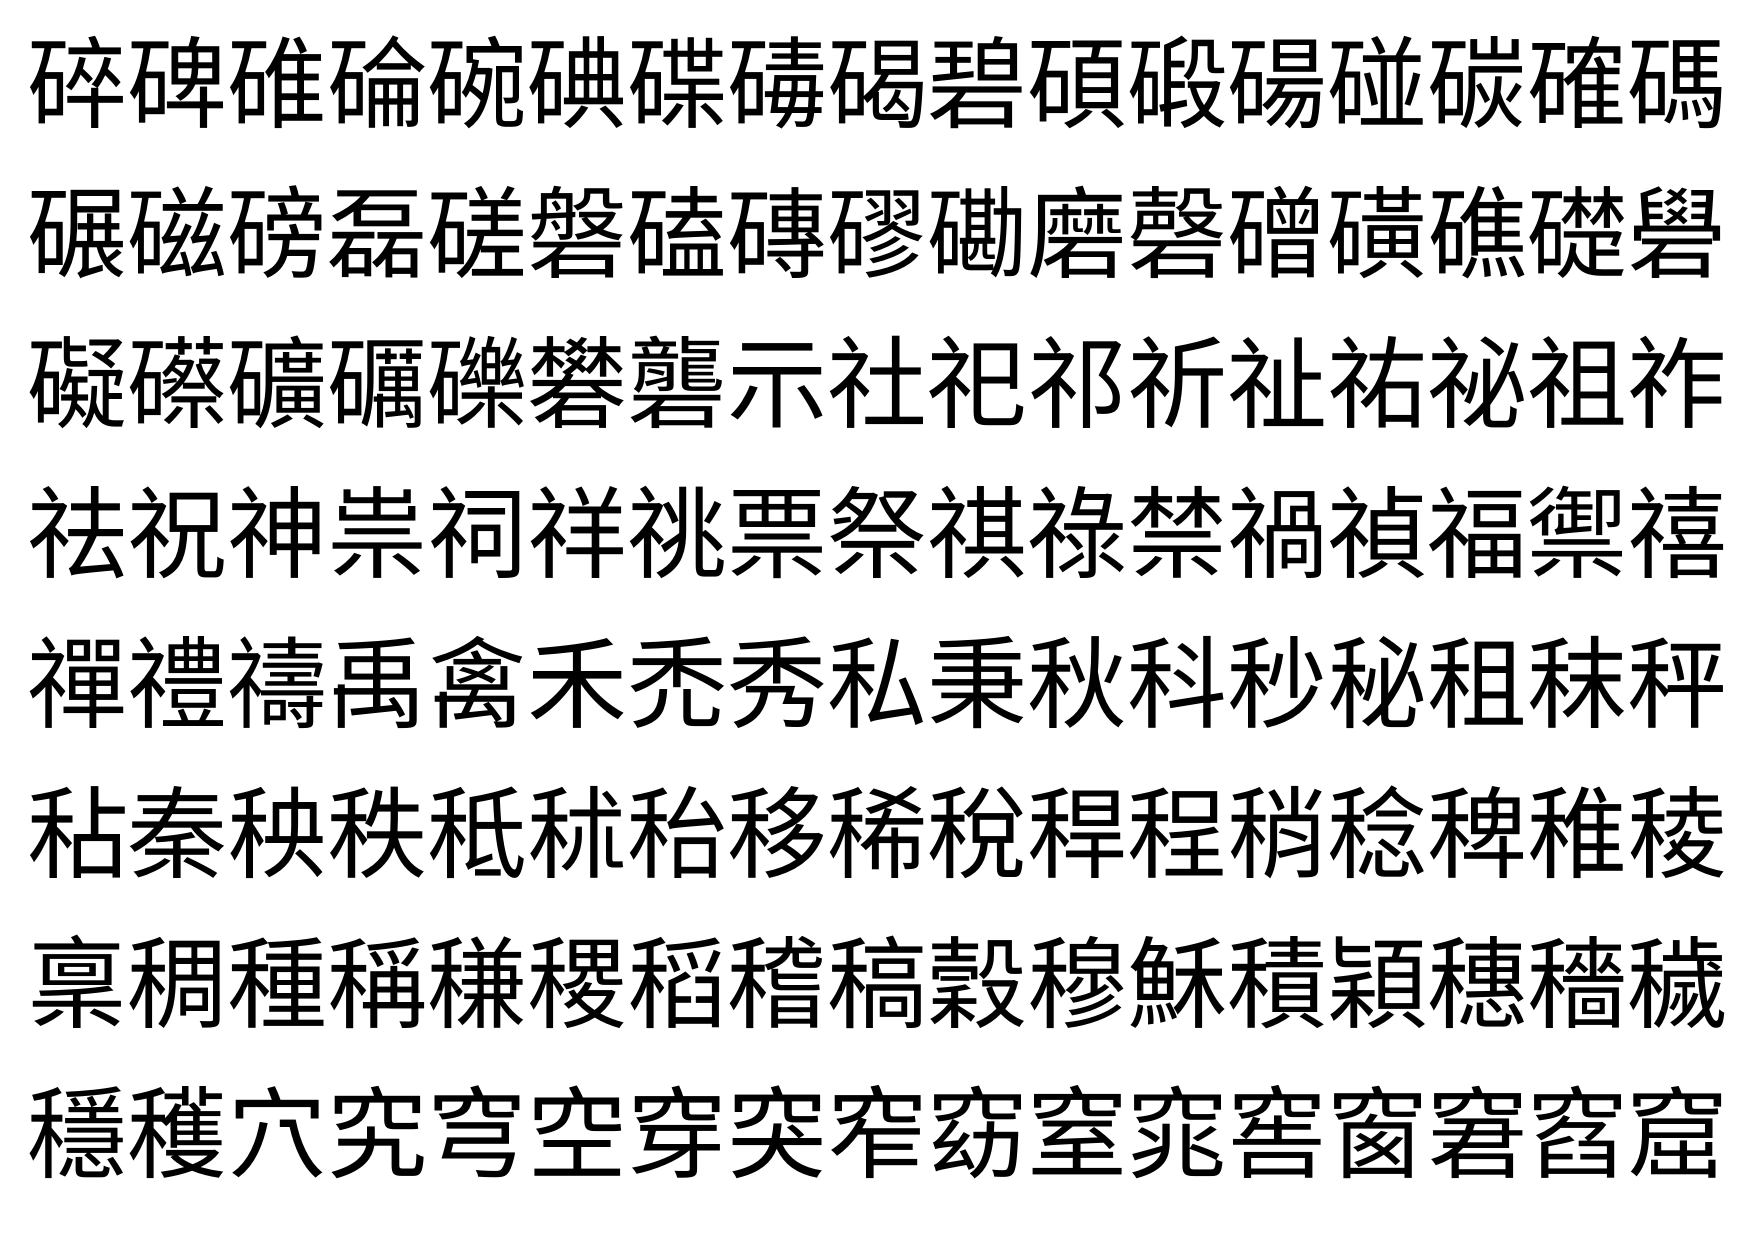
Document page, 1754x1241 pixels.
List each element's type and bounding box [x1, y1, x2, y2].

text [0, 1, 1754, 1201]
